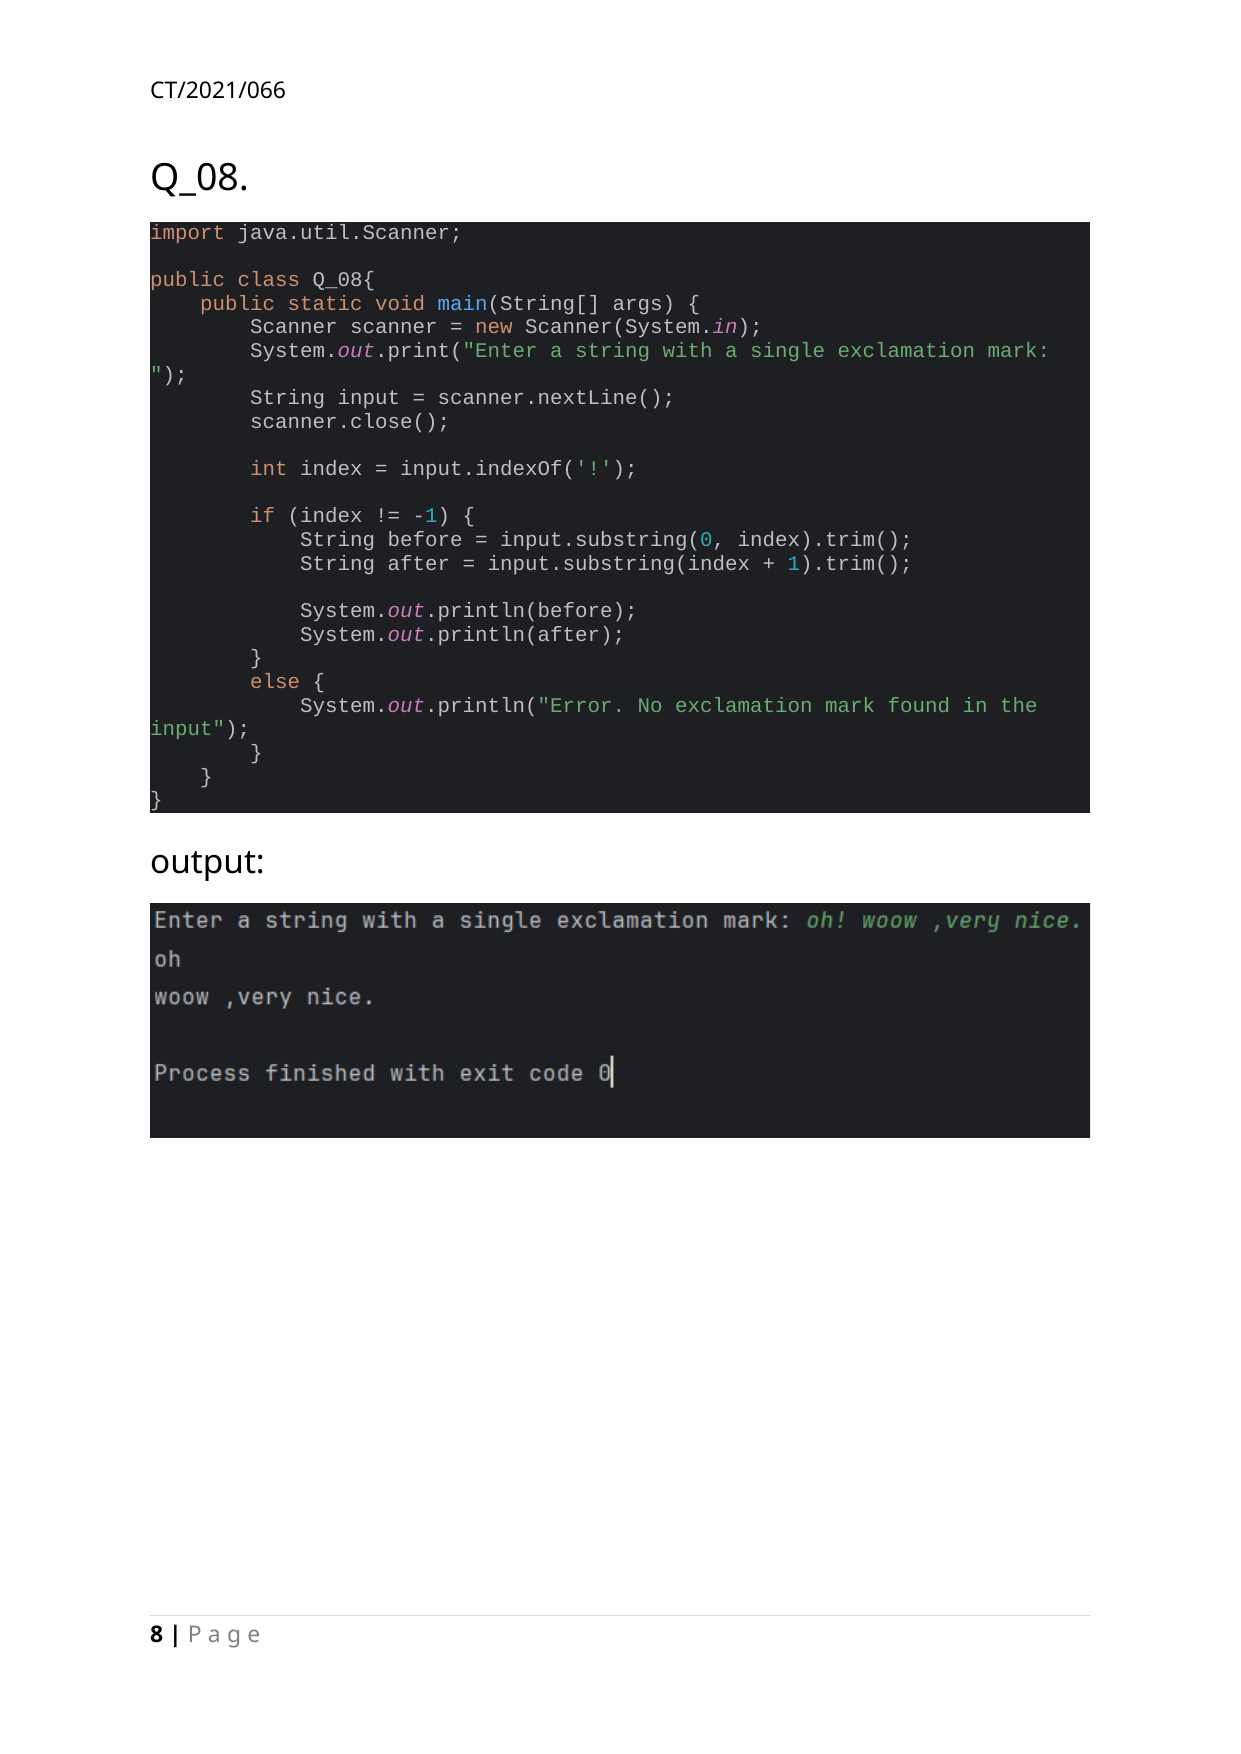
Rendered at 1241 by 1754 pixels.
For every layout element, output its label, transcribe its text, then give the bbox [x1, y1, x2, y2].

text Q_08. [150, 150, 1090, 201]
text output: [150, 838, 1090, 883]
picture [150, 903, 1091, 1138]
text import java.util.Scanner; public class Q_08{ public static void main(String[] args) { Scanner scanner = new Scanner(System.in); System.out.print("Enter a string with a single exclamation mark: "); String input = scanner.nextLine(); scanner.close(); int index = input.indexOf('!'); if (index != -1) { String before = input.substring(0, index).trim(); String after = input.substring(index + 1).trim(); System.out.println(before); System.out.println(after); } else { System.out.println("Error. No exclamation mark found in the input"); } } } [150, 222, 1090, 813]
